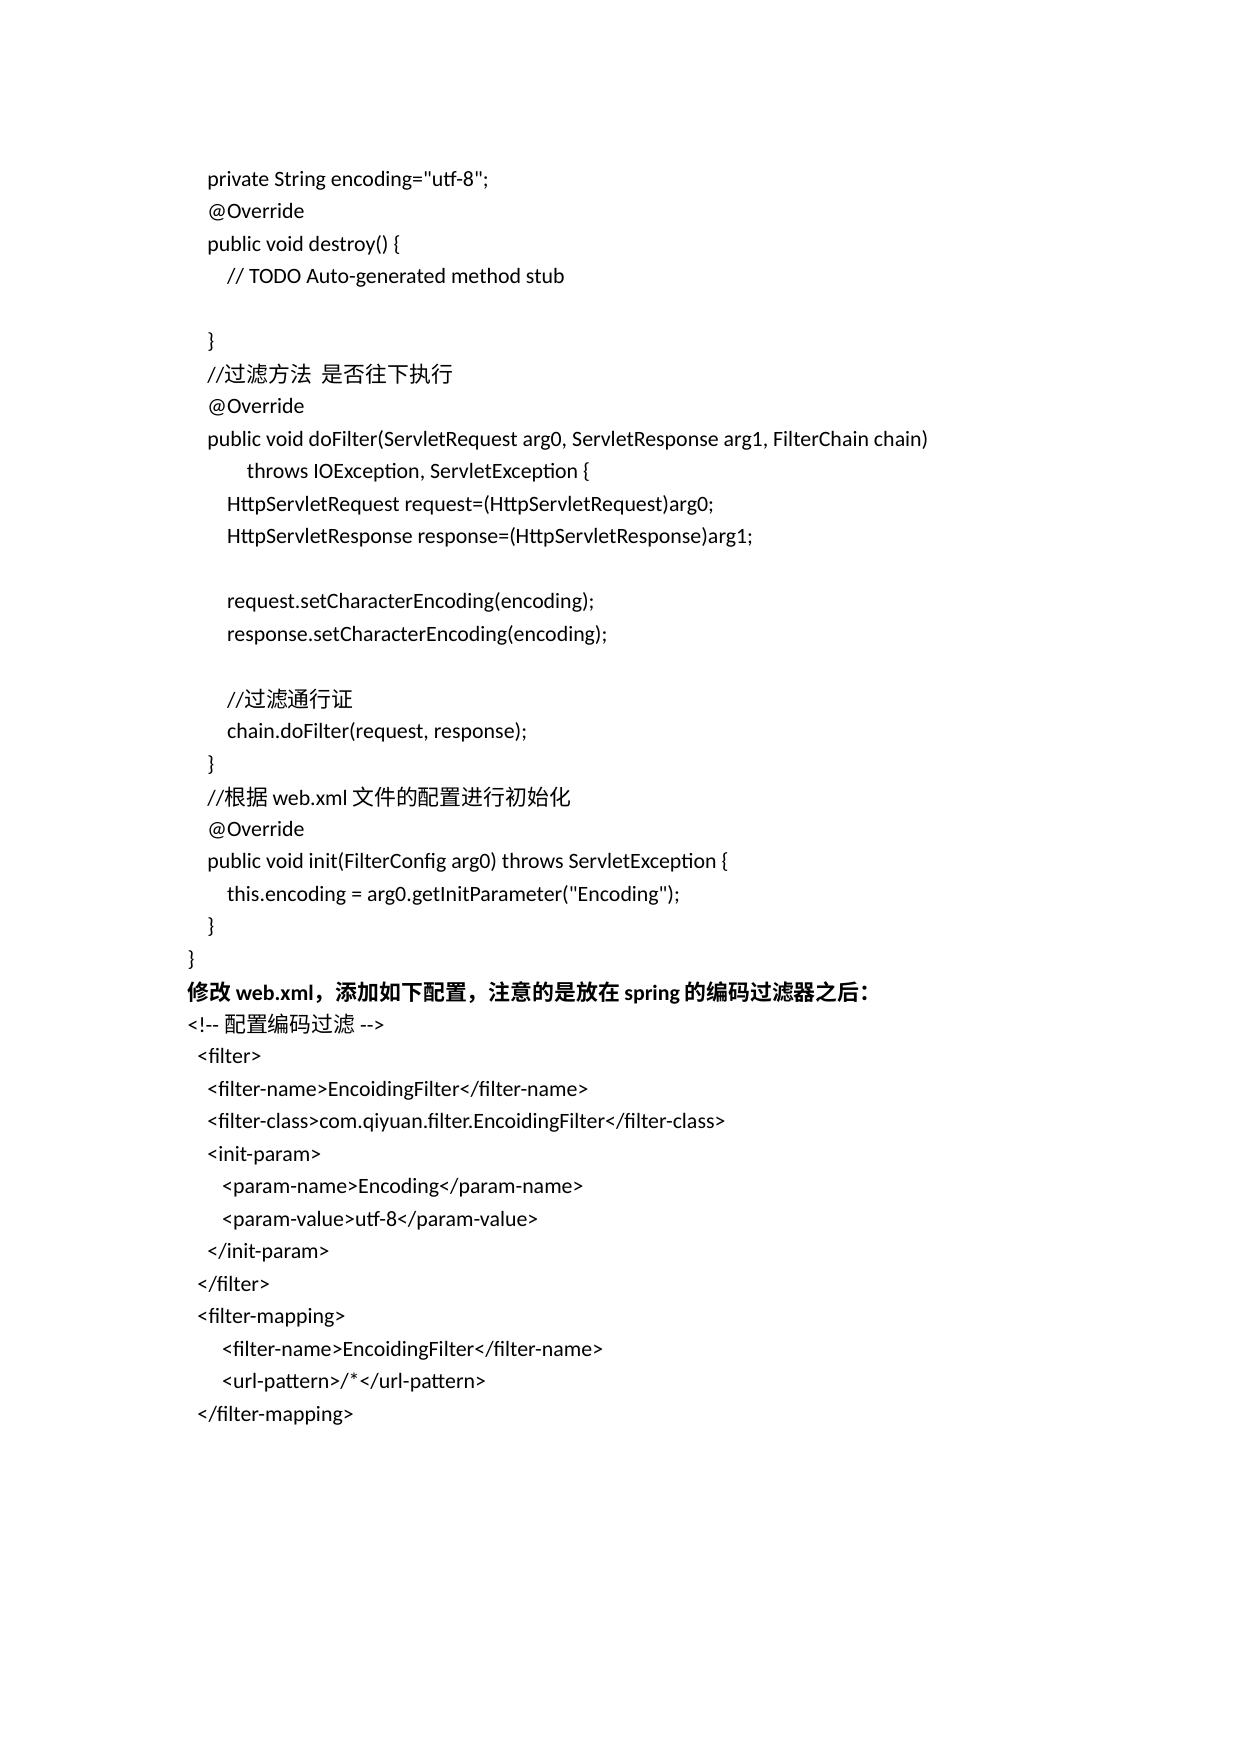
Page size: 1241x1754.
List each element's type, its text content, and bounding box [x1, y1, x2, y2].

list } [187, 747, 1053, 779]
list <param-value>utf-8</param-value> [187, 1202, 1053, 1234]
list public void destroy() { [187, 227, 1053, 259]
list <param-name>Encoding</param-name> [187, 1169, 1053, 1202]
list @Override [187, 812, 1053, 844]
list private String encoding="utf-8"; [187, 162, 1053, 194]
list //过滤方法 是否往下执行 [187, 357, 1053, 389]
list <filter-mapping> [187, 1299, 1053, 1332]
list <url-pattern>/*</url-pattern> [187, 1364, 1053, 1397]
list </filter> [187, 1267, 1053, 1299]
list //过滤通行证 [187, 682, 1053, 714]
list <filter> [187, 1039, 1053, 1072]
list //根据web.xml文件的配置进行初始化 [187, 779, 1053, 812]
list <init-param> [187, 1137, 1053, 1169]
list public void doFilter(ServletRequest arg0, ServletResponse arg1, FilterChain chain) [187, 422, 1053, 454]
list 修改web.xml，添加如下配置，注意的是放在spring的编码过滤器之后： [187, 974, 1053, 1007]
list request.setCharacterEncoding(encoding); [187, 584, 1053, 617]
list @Override [187, 194, 1053, 227]
list chain.doFilter(request, response); [187, 714, 1053, 747]
list HttpServletResponse response=(HttpServletResponse)arg1; [187, 519, 1053, 552]
list public void init(FilterConfig arg0) throws ServletException { [187, 844, 1053, 877]
list HttpServletRequest request=(HttpServletRequest)arg0; [187, 487, 1053, 519]
list response.setCharacterEncoding(encoding); [187, 617, 1053, 649]
list } [187, 909, 1053, 942]
list <!-- 配置编码过滤 --> [187, 1007, 1053, 1039]
list // TODO Auto-generated method stub [187, 259, 1053, 292]
list <filter-name>EncoidingFilter</filter-name> [187, 1332, 1053, 1364]
list } [187, 324, 1053, 357]
list </init-param> [187, 1234, 1053, 1267]
list <filter-class>com.qiyuan.filter.EncoidingFilter</filter-class> [187, 1104, 1053, 1137]
list </filter-mapping> [187, 1397, 1053, 1429]
list @Override [187, 389, 1053, 422]
list <filter-name>EncoidingFilter</filter-name> [187, 1072, 1053, 1104]
list } [187, 942, 1053, 974]
list throws IOException, ServletException { [187, 454, 1053, 487]
list this.encoding = arg0.getInitParameter("Encoding"); [187, 877, 1053, 909]
